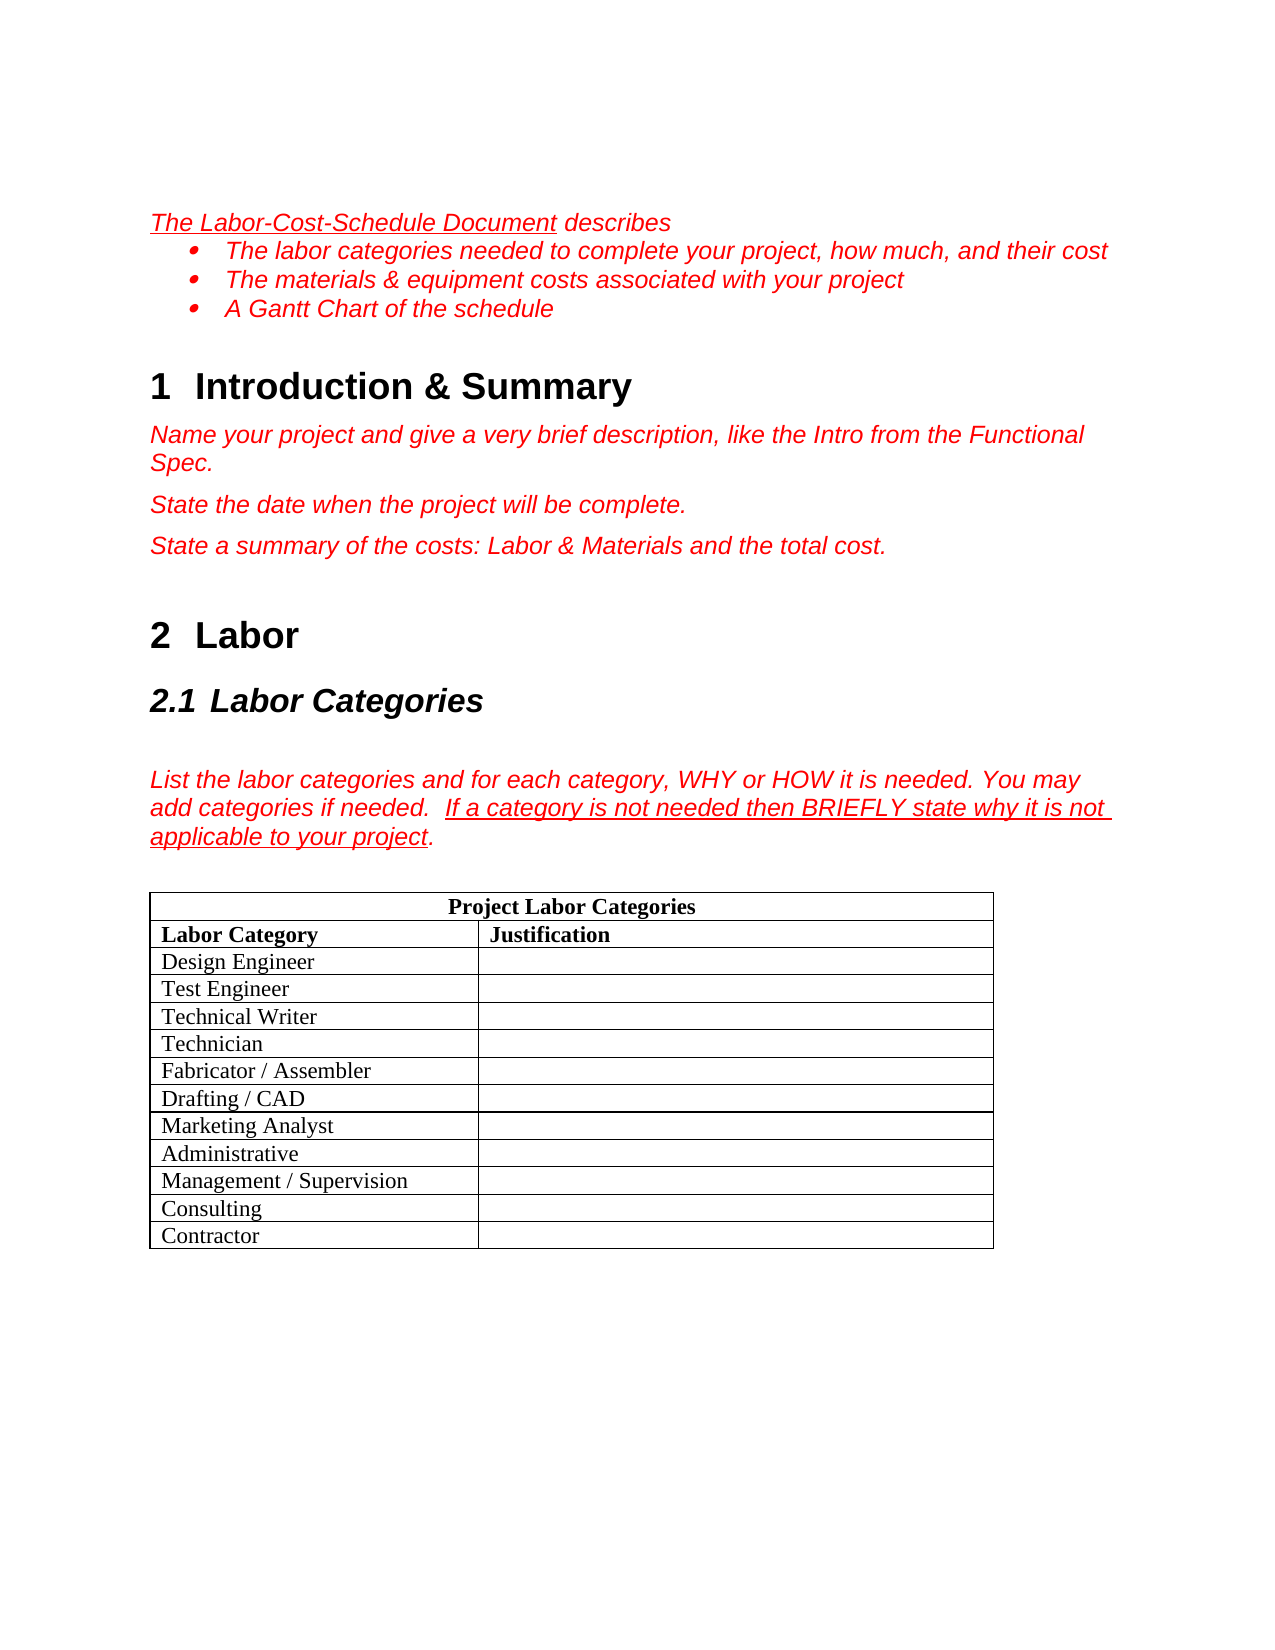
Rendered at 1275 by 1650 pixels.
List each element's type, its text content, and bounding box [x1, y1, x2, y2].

table_cell [479, 1085, 993, 1111]
table_cell Management / Supervision [151, 1167, 478, 1193]
list A Gantt Chart of the schedule [187, 294, 1125, 323]
table_cell Marketing Analyst [151, 1113, 478, 1139]
table_header Project Labor Categories [151, 893, 993, 919]
table_cell [479, 1058, 993, 1084]
table_cell [479, 1195, 993, 1221]
table_cell Contractor [151, 1222, 478, 1248]
list The labor categories needed to complete your project, how much, and their cost [187, 236, 1125, 265]
table_cell [479, 1167, 993, 1193]
table_cell [479, 948, 993, 974]
text List the labor categories and for each category, WHY or HOW it is needed. You may add categories if needed. If a category is not needed then BRIEFLY state why it is not applicable to your project. [150, 765, 1125, 851]
subtitle Introduction & Summary [150, 364, 1125, 407]
table_cell [479, 1113, 993, 1139]
text Name your project and give a very brief description, like the Intro from the Functional Spec. [150, 420, 1125, 477]
subtitle Labor Categories [150, 682, 1125, 758]
table_cell Consulting [151, 1195, 478, 1221]
text The Labor-Cost-Schedule Document describes [150, 207, 1125, 236]
table_cell Design Engineer [151, 948, 478, 974]
list The materials & equipment costs associated with your project [187, 265, 1125, 294]
table_cell [479, 1030, 993, 1057]
table_cell [479, 1140, 993, 1166]
text State a summary of the costs: Labor & Materials and the total cost. [150, 531, 1125, 560]
table_cell [479, 1222, 993, 1248]
table_cell Administrative [151, 1140, 478, 1166]
subtitle Labor [150, 613, 1125, 657]
table_cell Technical Writer [151, 1003, 478, 1029]
table_cell Technician [151, 1030, 478, 1057]
table_cell Drafting / CAD [151, 1085, 478, 1111]
table_cell Justification [479, 921, 993, 947]
table_cell Fabricator / Assembler [151, 1058, 478, 1084]
table_cell Labor Category [151, 921, 478, 947]
table_cell [479, 1003, 993, 1029]
table_cell Test Engineer [151, 975, 478, 1002]
table_cell [479, 975, 993, 1002]
text State the date when the project will be complete. [150, 490, 1125, 518]
